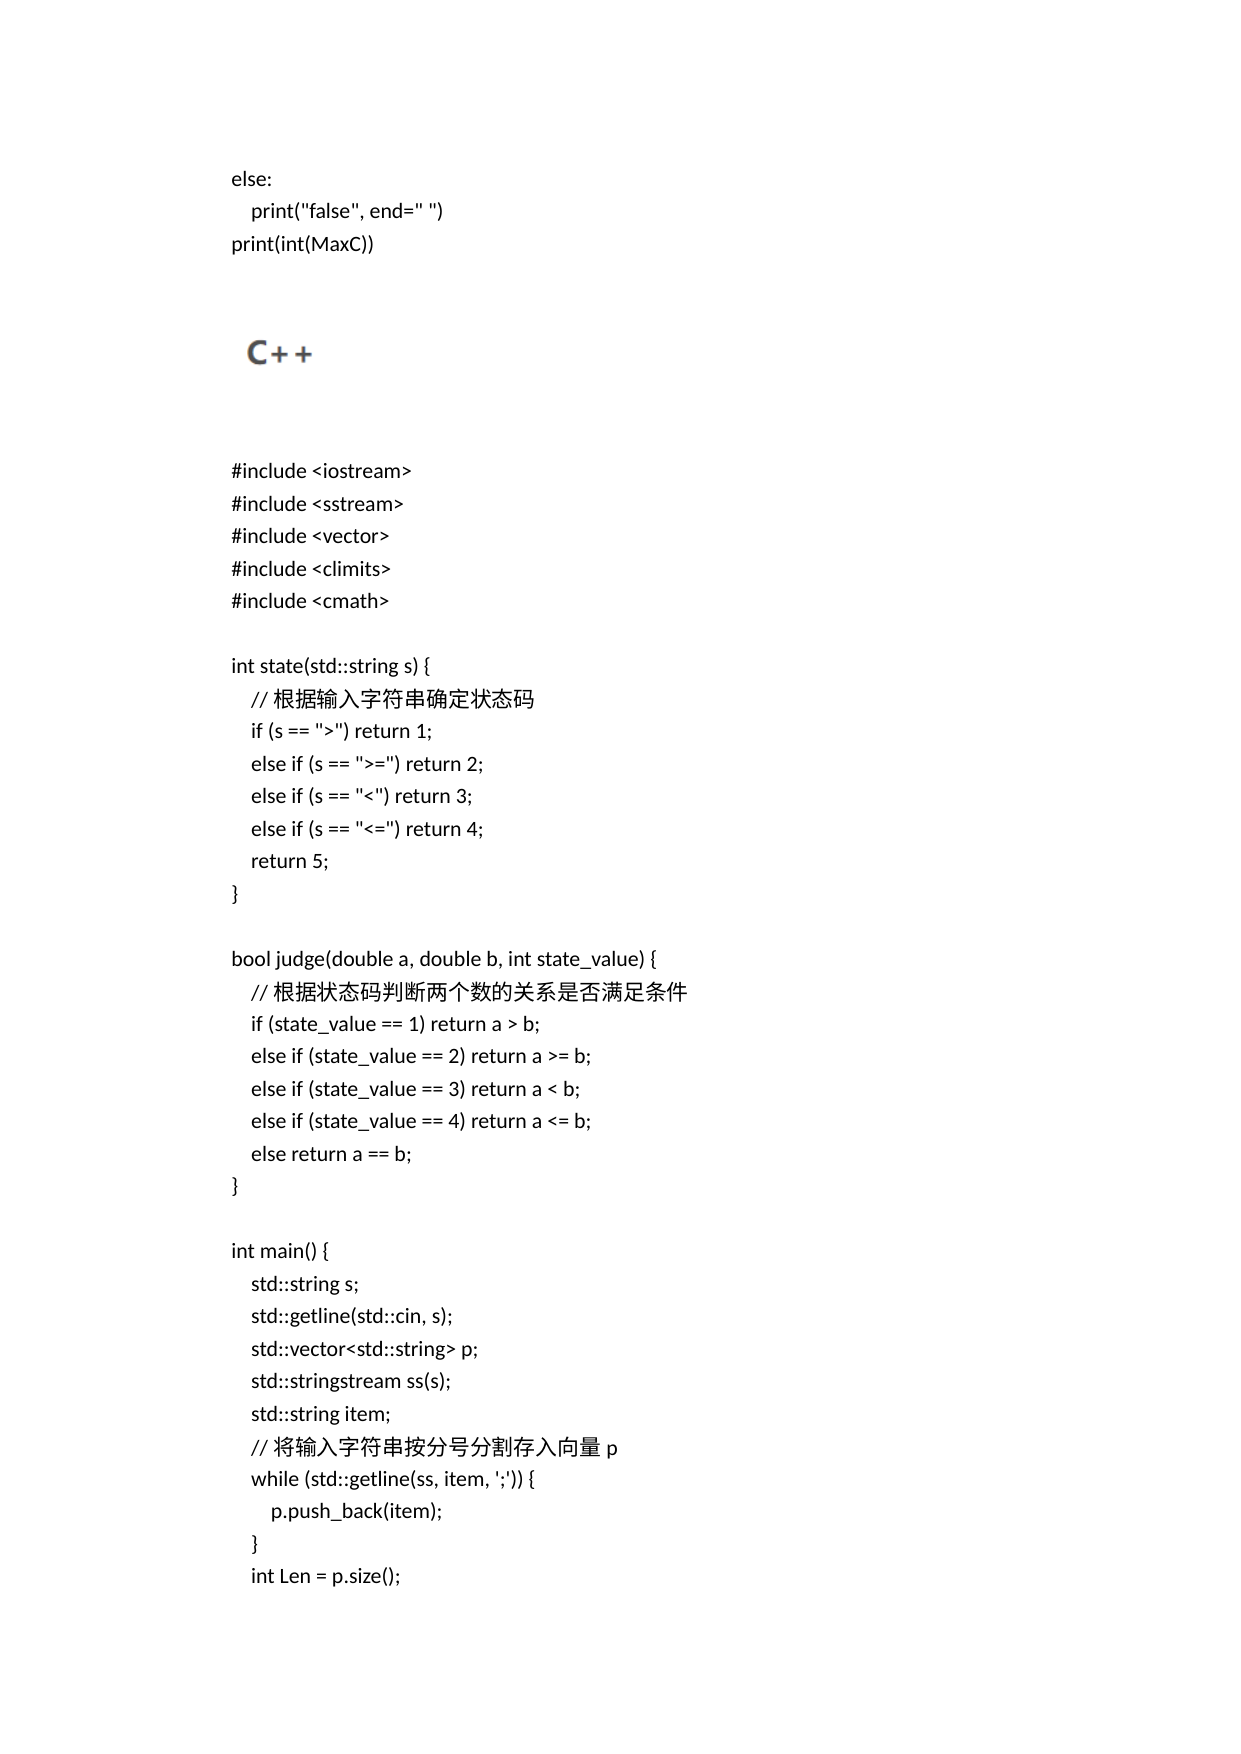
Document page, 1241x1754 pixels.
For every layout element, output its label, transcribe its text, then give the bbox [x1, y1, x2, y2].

text while (std::getline(ss, item, ';')) { [187, 1462, 1053, 1494]
text else if (s == "<=") return 4; [187, 812, 1053, 844]
text #include <cmath> [187, 584, 1053, 617]
text std::string item; [187, 1397, 1053, 1429]
text #include <vector> [187, 519, 1053, 552]
text #include <iostream> [187, 454, 1053, 487]
text int main() { [187, 1234, 1053, 1267]
text std::vector<std::string> p; [187, 1332, 1053, 1364]
text print(int(MaxC)) [187, 227, 1053, 259]
text #include <sstream> [187, 487, 1053, 519]
text } [187, 1169, 1053, 1202]
text else return a == b; [187, 1137, 1053, 1169]
text else if (state_value == 4) return a <= b; [187, 1104, 1053, 1137]
text } [187, 877, 1053, 909]
picture [231, 324, 337, 392]
text p.push_back(item); [187, 1494, 1053, 1527]
text // 根据输入字符串确定状态码 [187, 682, 1053, 714]
text std::getline(std::cin, s); [187, 1299, 1053, 1332]
text else: [187, 162, 1053, 194]
text if (s == ">") return 1; [187, 714, 1053, 747]
text else if (s == "<") return 3; [187, 779, 1053, 812]
text else if (state_value == 2) return a >= b; [187, 1039, 1053, 1072]
text int state(std::string s) { [187, 649, 1053, 682]
text #include <climits> [187, 552, 1053, 584]
text if (state_value == 1) return a > b; [187, 1007, 1053, 1039]
text // 将输入字符串按分号分割存入向量 p [187, 1429, 1053, 1462]
text int Len = p.size(); [187, 1559, 1053, 1592]
text } [187, 1527, 1053, 1559]
text // 根据状态码判断两个数的关系是否满足条件 [187, 974, 1053, 1007]
text return 5; [187, 844, 1053, 877]
text std::string s; [187, 1267, 1053, 1299]
text else if (state_value == 3) return a < b; [187, 1072, 1053, 1104]
text print("false", end=" ") [187, 194, 1053, 227]
text else if (s == ">=") return 2; [187, 747, 1053, 779]
text std::stringstream ss(s); [187, 1364, 1053, 1397]
text bool judge(double a, double b, int state_value) { [187, 942, 1053, 974]
